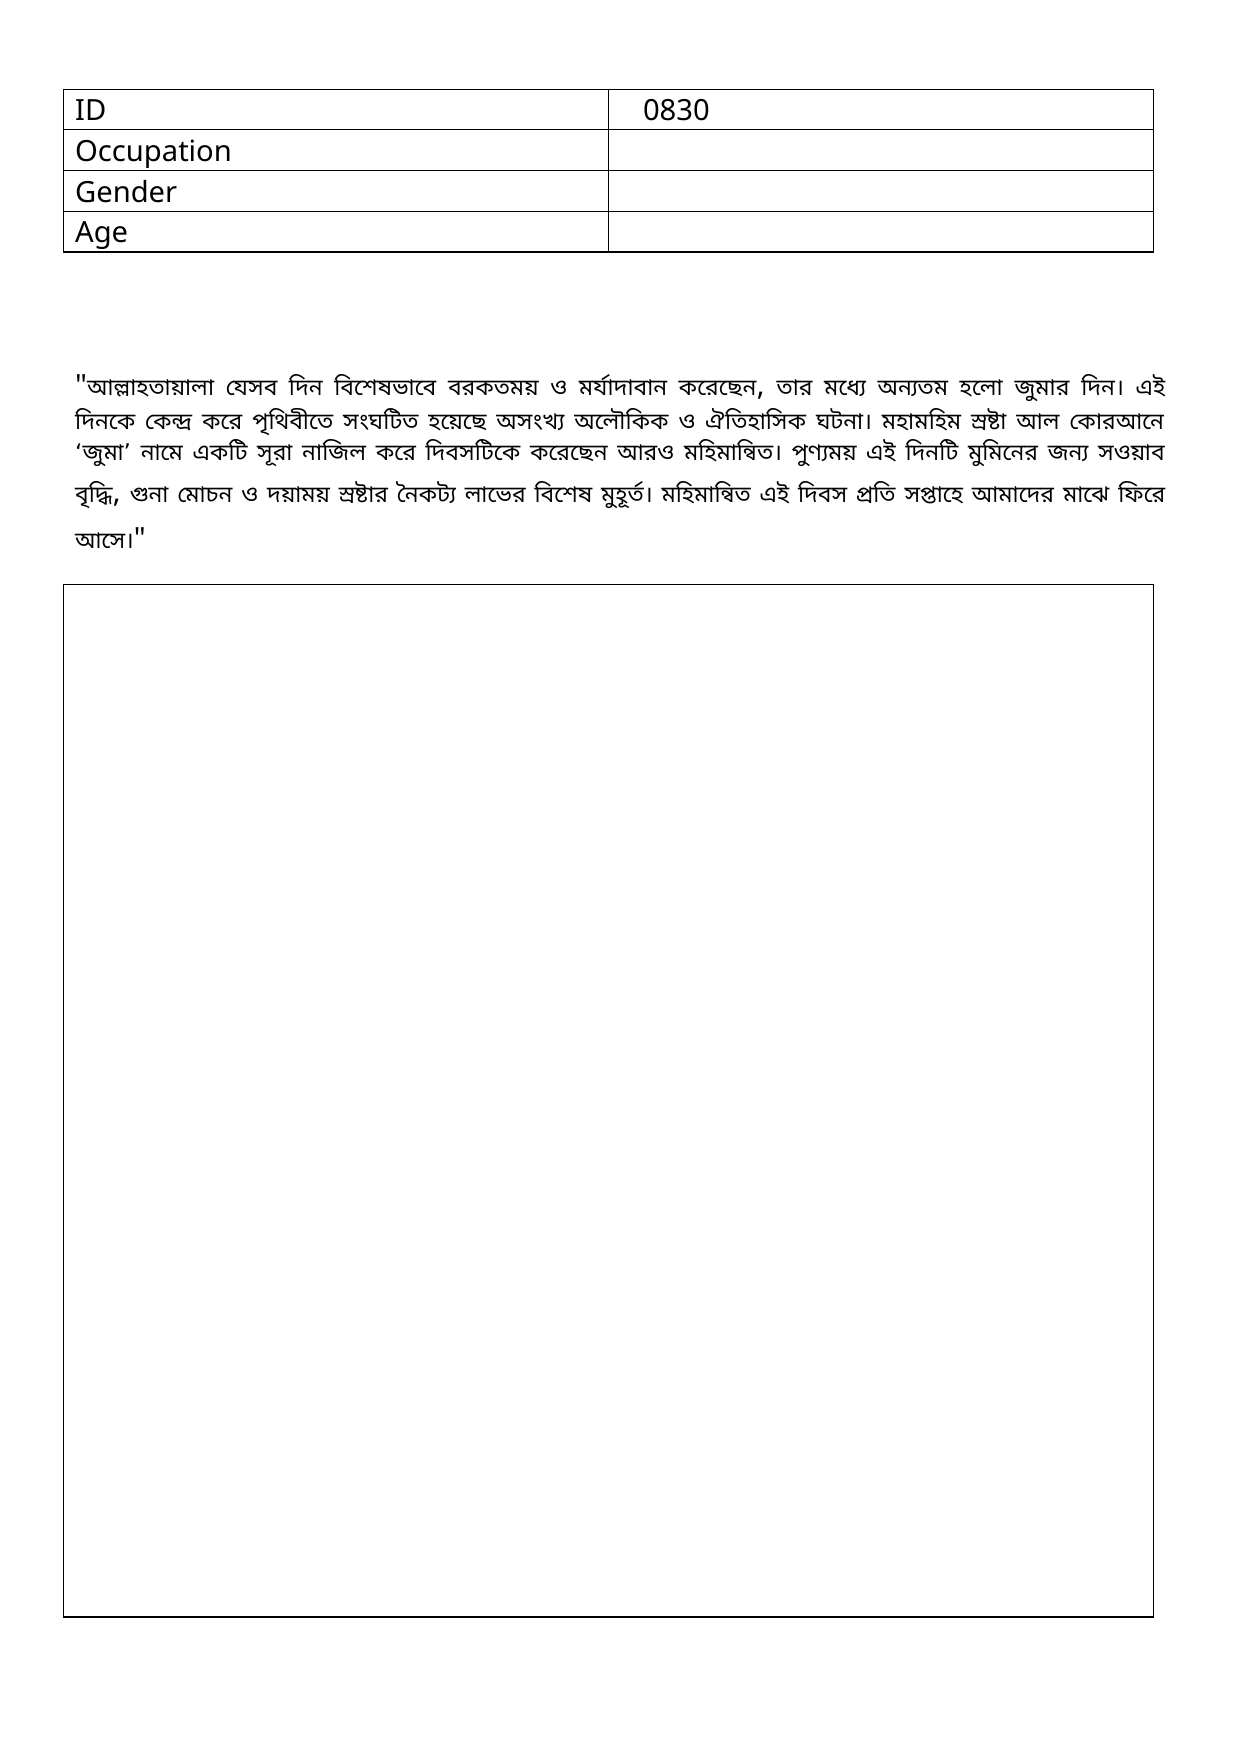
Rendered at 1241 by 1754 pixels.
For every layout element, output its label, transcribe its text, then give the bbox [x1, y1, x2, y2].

table_cell [609, 212, 1153, 251]
table_cell Occupation [64, 130, 608, 170]
text "আল্লাহতায়ালা যেসব দিন বিশেষভাবে বরকতময় ও মর্যাদাবান করেছেন, তার মধ্যে অন্যতম হলো জুমার দিন। এই দিনকে কেন্দ্র করে পৃথিবীতে সংঘটিত হয়েছে অসংখ্য অলৌকিক ও ঐতিহাসিক ঘটনা। মহামহিম স্রষ্টা আল কোরআনে ‘জুমা’ নামে একটি সূরা নাজিল করে দিবসটিকে করেছেন আরও মহিমান্বিত। পুণ্যময় এই দিনটি মুমিনের জন্য সওয়াব বৃদ্ধি, গুনা মোচন ও দয়াময় স্রষ্টার নৈকট্য লাভের বিশেষ মুহূর্ত। মহিমান্বিত এই দিবস প্রতি সপ্তাহে আমাদের মাঝে ফিরে আসে।" [75, 364, 1165, 557]
table_cell Age [64, 212, 608, 251]
table_header [64, 585, 1153, 1616]
table_cell Gender [64, 171, 608, 211]
table_cell [609, 130, 1153, 170]
table_header ID [64, 90, 608, 129]
table_cell [609, 171, 1153, 211]
table_header 0830 [609, 90, 1153, 129]
